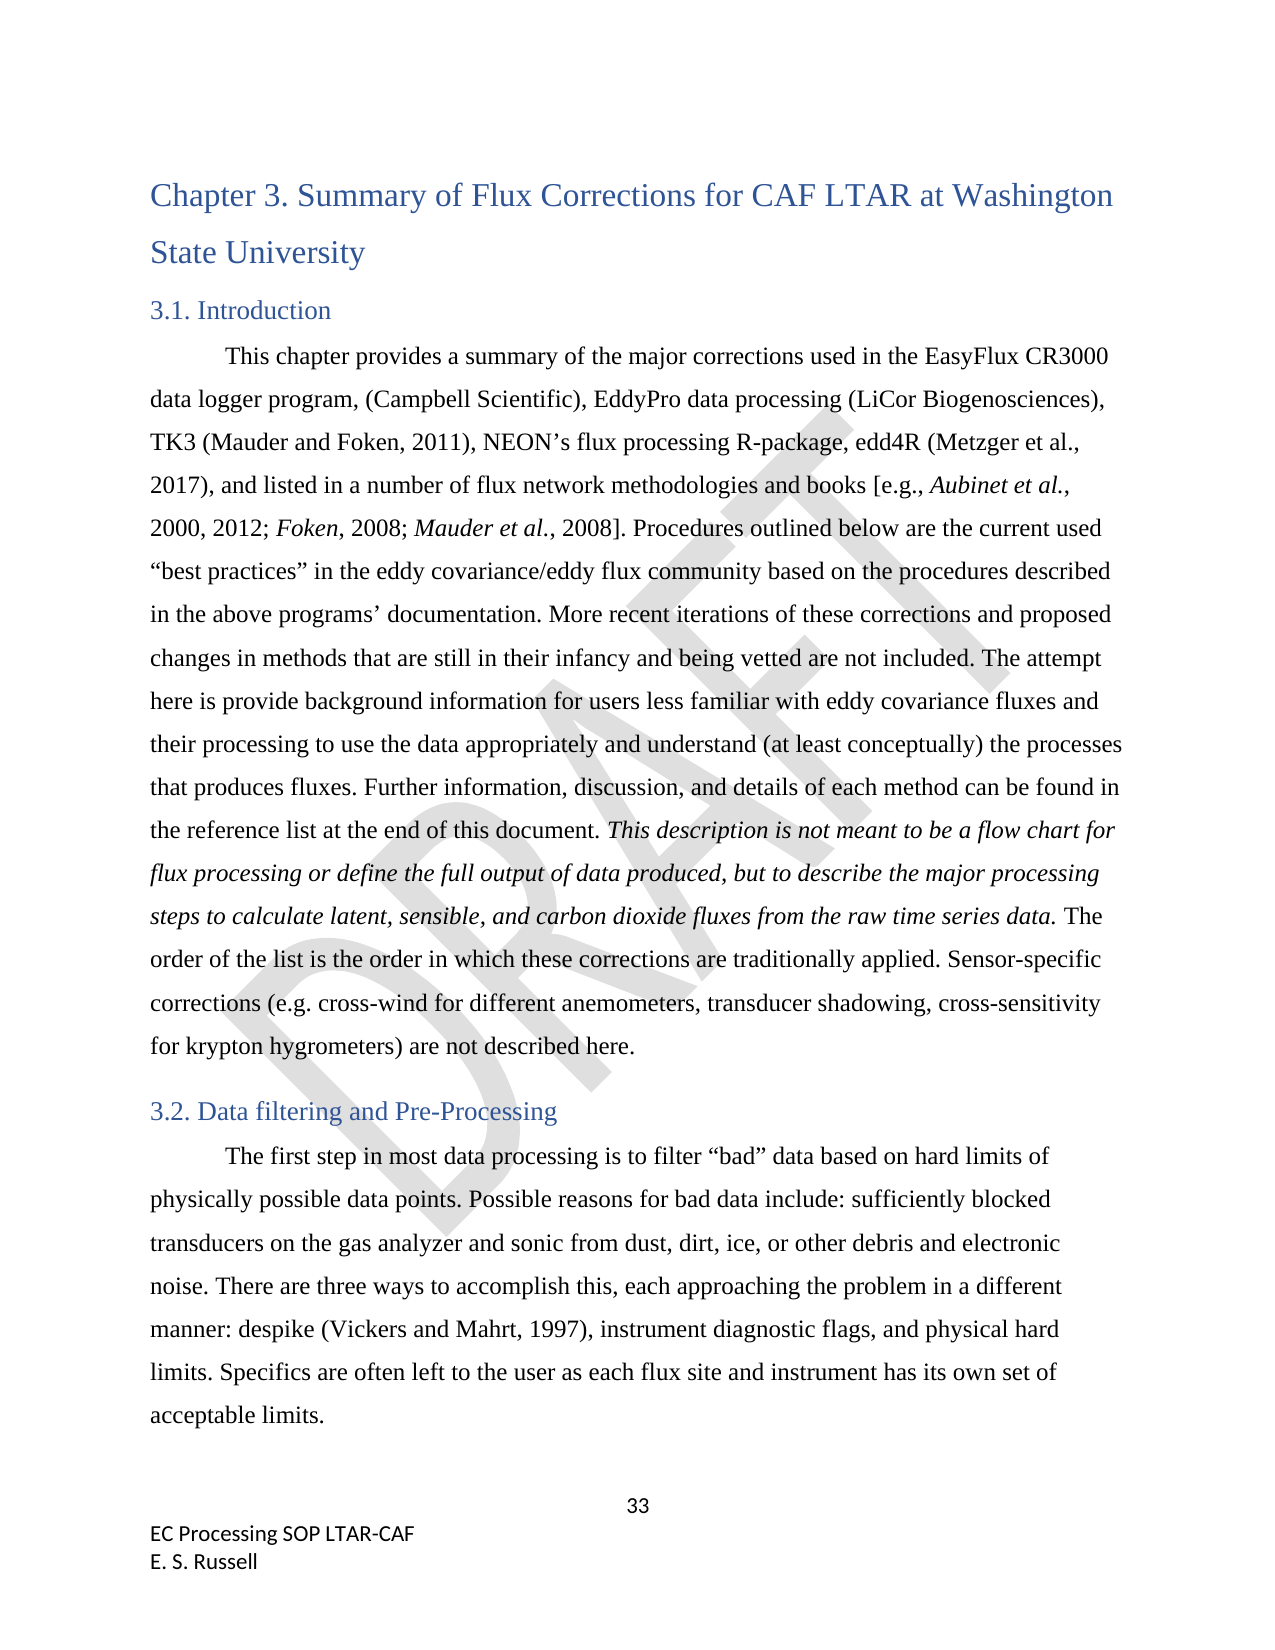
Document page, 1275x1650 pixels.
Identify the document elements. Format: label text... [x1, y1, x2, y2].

subtitle 3.1. Introduction [150, 294, 1125, 325]
text This chapter provides a summary of the major corrections used in the EasyFlux CR3000 data logger program, (Campbell Scientific), EddyPro data processing (LiCor Biogenosciences), TK3 (Mauder and Foken, 2011), NEON’s flux processing R-package, edd4R (Metzger et al., 2017), and listed in a number of flux network methodologies and books [e.g., Aubinet et al., 2000, 2012; Foken, 2008; Mauder et al., 2008]. Procedures outlined below are the current used “best practices” in the eddy covariance/eddy flux community based on the procedures described in the above programs’ documentation. More recent iterations of these corrections and proposed changes in methods that are still in their infancy and being vetted are not included. The attempt here is provide background information for users less familiar with eddy covariance fluxes and their processing to use the data appropriately and understand (at least conceptually) the processes that produces fluxes. Further information, discussion, and details of each method can be found in the reference list at the end of this document. This description is not meant to be a flow chart for flux processing or define the full output of data produced, but to describe the major processing steps to calculate latent, sensible, and carbon dioxide fluxes from the raw time series data. The order of the list is the order in which these corrections are traditionally applied. Sensor-specific corrections (e.g. cross-wind for different anemometers, transducer shadowing, cross-sensitivity for krypton hygrometers) are not described here. [150, 341, 1125, 1059]
subtitle 3.2. Data filtering and Pre-Processing [150, 1095, 1125, 1126]
text The first step in most data processing is to filter “bad” data based on hard limits of physically possible data points. Possible reasons for bad data include: sufficiently blocked transducers on the gas analyzer and sonic from dust, dirt, ice, or other debris and electronic noise. There are three ways to accomplish this, each approaching the problem in a different manner: despike (Vickers and Mahrt, 1997), instrument diagnostic flags, and physical hard limits. Specifics are often left to the user as each flux site and instrument has its own set of acceptable limits. [150, 1141, 1125, 1429]
subtitle Chapter 3. Summary of Flux Corrections for CAF LTAR at Washington State University [150, 175, 1125, 271]
